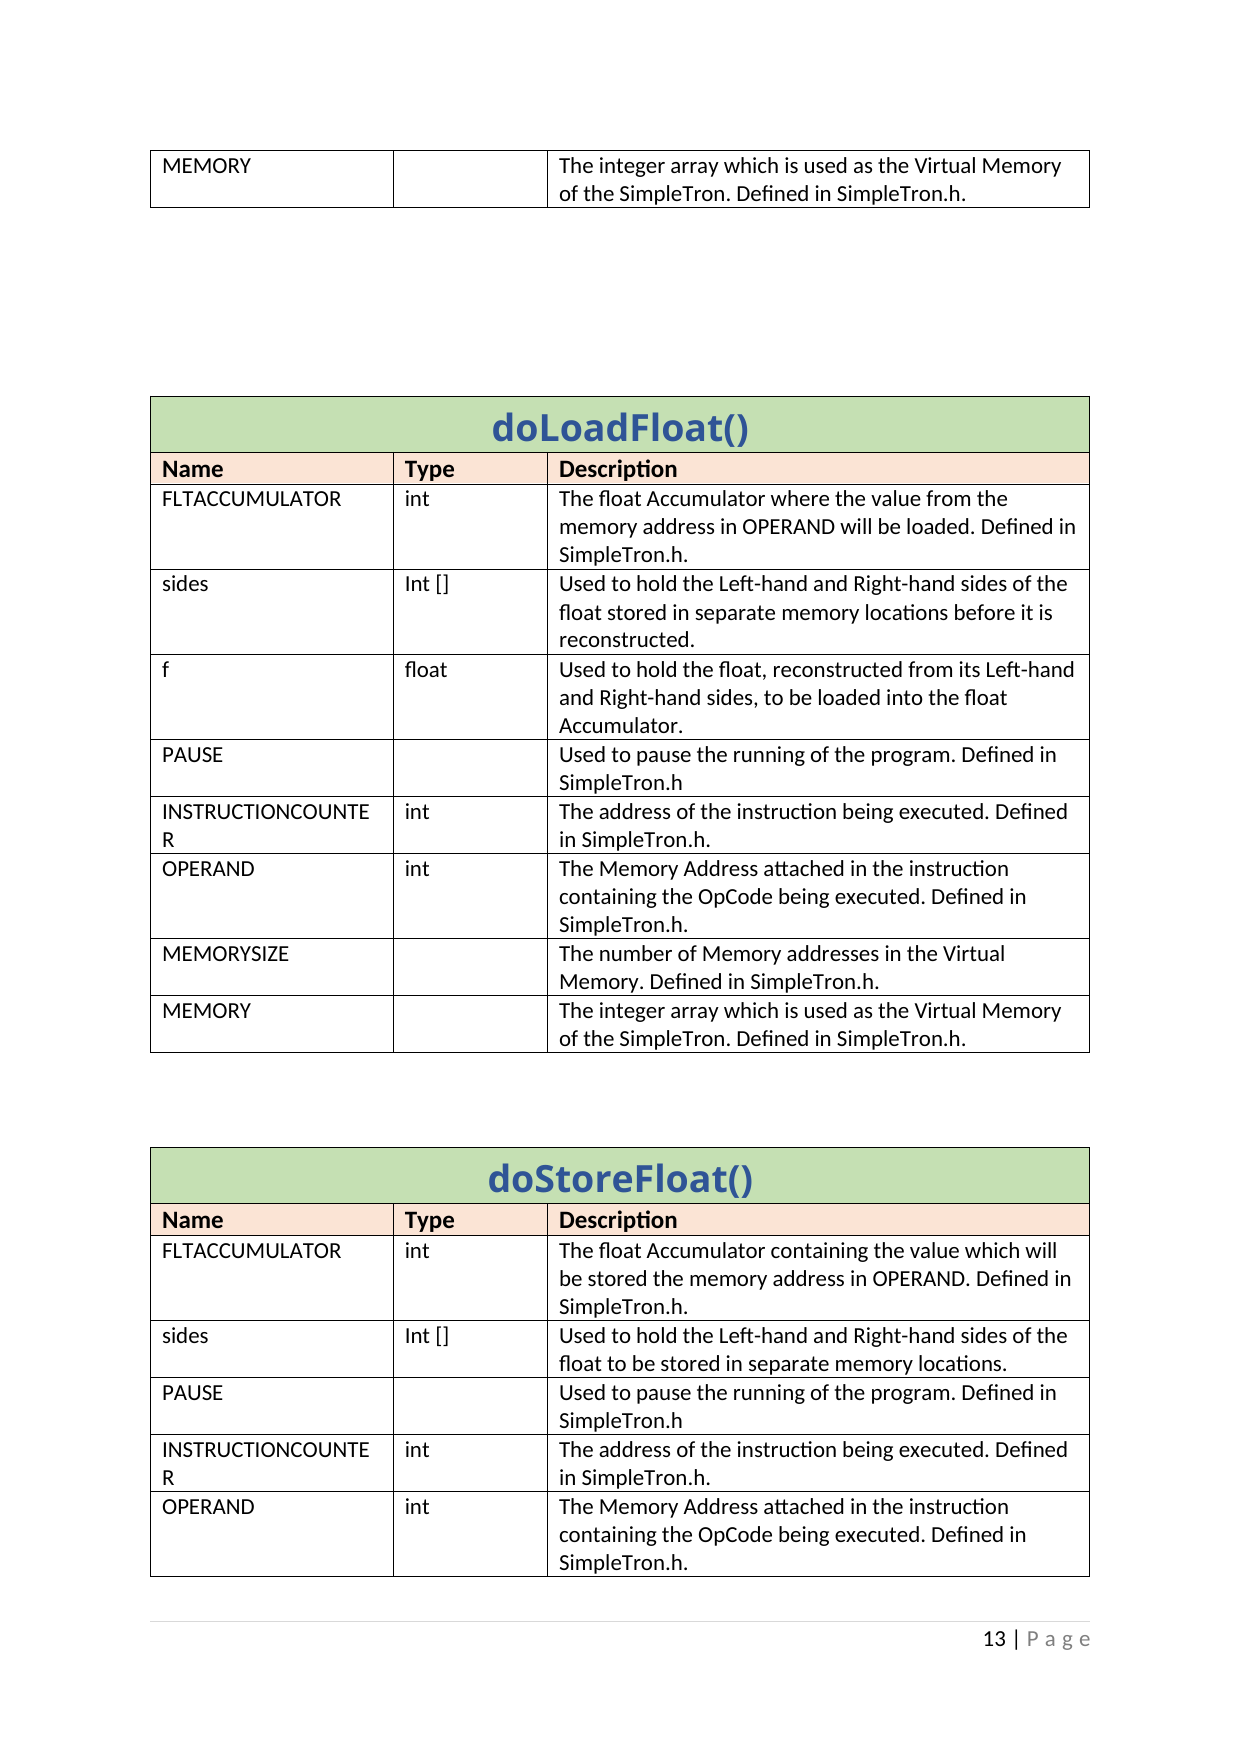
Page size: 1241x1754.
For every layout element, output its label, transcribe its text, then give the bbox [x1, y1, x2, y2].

table_cell OPERAND [151, 1492, 393, 1576]
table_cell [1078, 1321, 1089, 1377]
table_cell sides [151, 570, 393, 654]
table_cell int [394, 1236, 547, 1320]
table_cell INSTRUCTIONCOUNTER [151, 797, 393, 853]
table_cell int [394, 1492, 547, 1576]
table_cell Description [548, 1204, 1089, 1235]
table_cell [394, 939, 547, 995]
table_cell Description [548, 453, 1089, 483]
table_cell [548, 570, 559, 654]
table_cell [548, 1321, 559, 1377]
table_cell OPERAND [151, 854, 393, 938]
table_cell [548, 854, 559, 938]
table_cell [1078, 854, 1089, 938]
table_cell Type [394, 453, 547, 483]
table_cell PAUSE [151, 740, 393, 796]
table_cell FLTACCUMULATOR [151, 1236, 393, 1320]
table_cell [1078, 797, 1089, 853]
table_cell MEMORYSIZE [151, 939, 393, 995]
table_cell Name [151, 1204, 393, 1235]
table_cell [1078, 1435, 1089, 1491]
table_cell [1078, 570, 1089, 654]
table_cell Name [151, 453, 393, 483]
table_header doLoadFloat() [151, 397, 1089, 452]
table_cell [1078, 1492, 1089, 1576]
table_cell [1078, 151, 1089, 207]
table_cell int [394, 797, 547, 853]
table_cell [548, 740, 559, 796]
table_cell [394, 740, 547, 796]
table_cell int [394, 1435, 547, 1491]
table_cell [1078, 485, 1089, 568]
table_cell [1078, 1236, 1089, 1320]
table_cell MEMORY [151, 151, 393, 207]
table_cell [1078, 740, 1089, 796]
table_cell FLTACCUMULATOR [151, 485, 393, 568]
table_cell MEMORY [151, 996, 393, 1052]
table_cell Int [] [394, 570, 547, 654]
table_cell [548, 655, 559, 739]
table_cell f [151, 655, 393, 739]
table_cell [394, 1378, 547, 1434]
table_cell Int [] [394, 1321, 547, 1377]
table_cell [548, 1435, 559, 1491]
table_cell int [394, 854, 547, 938]
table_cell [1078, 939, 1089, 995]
table_cell Type [394, 1204, 547, 1235]
table_cell sides [151, 1321, 393, 1377]
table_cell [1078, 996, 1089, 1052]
table_cell [394, 151, 547, 207]
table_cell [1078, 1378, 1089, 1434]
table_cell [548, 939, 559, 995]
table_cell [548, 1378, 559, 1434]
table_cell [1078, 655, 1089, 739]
table_cell INSTRUCTIONCOUNTER [151, 1435, 393, 1491]
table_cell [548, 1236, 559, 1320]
table_cell int [394, 485, 547, 568]
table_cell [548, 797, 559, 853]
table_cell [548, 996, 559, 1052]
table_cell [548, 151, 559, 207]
table_cell float [394, 655, 547, 739]
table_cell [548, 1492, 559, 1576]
table_header doStoreFloat() [151, 1148, 1089, 1203]
table_cell [394, 996, 547, 1052]
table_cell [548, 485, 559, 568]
table_cell PAUSE [151, 1378, 393, 1434]
